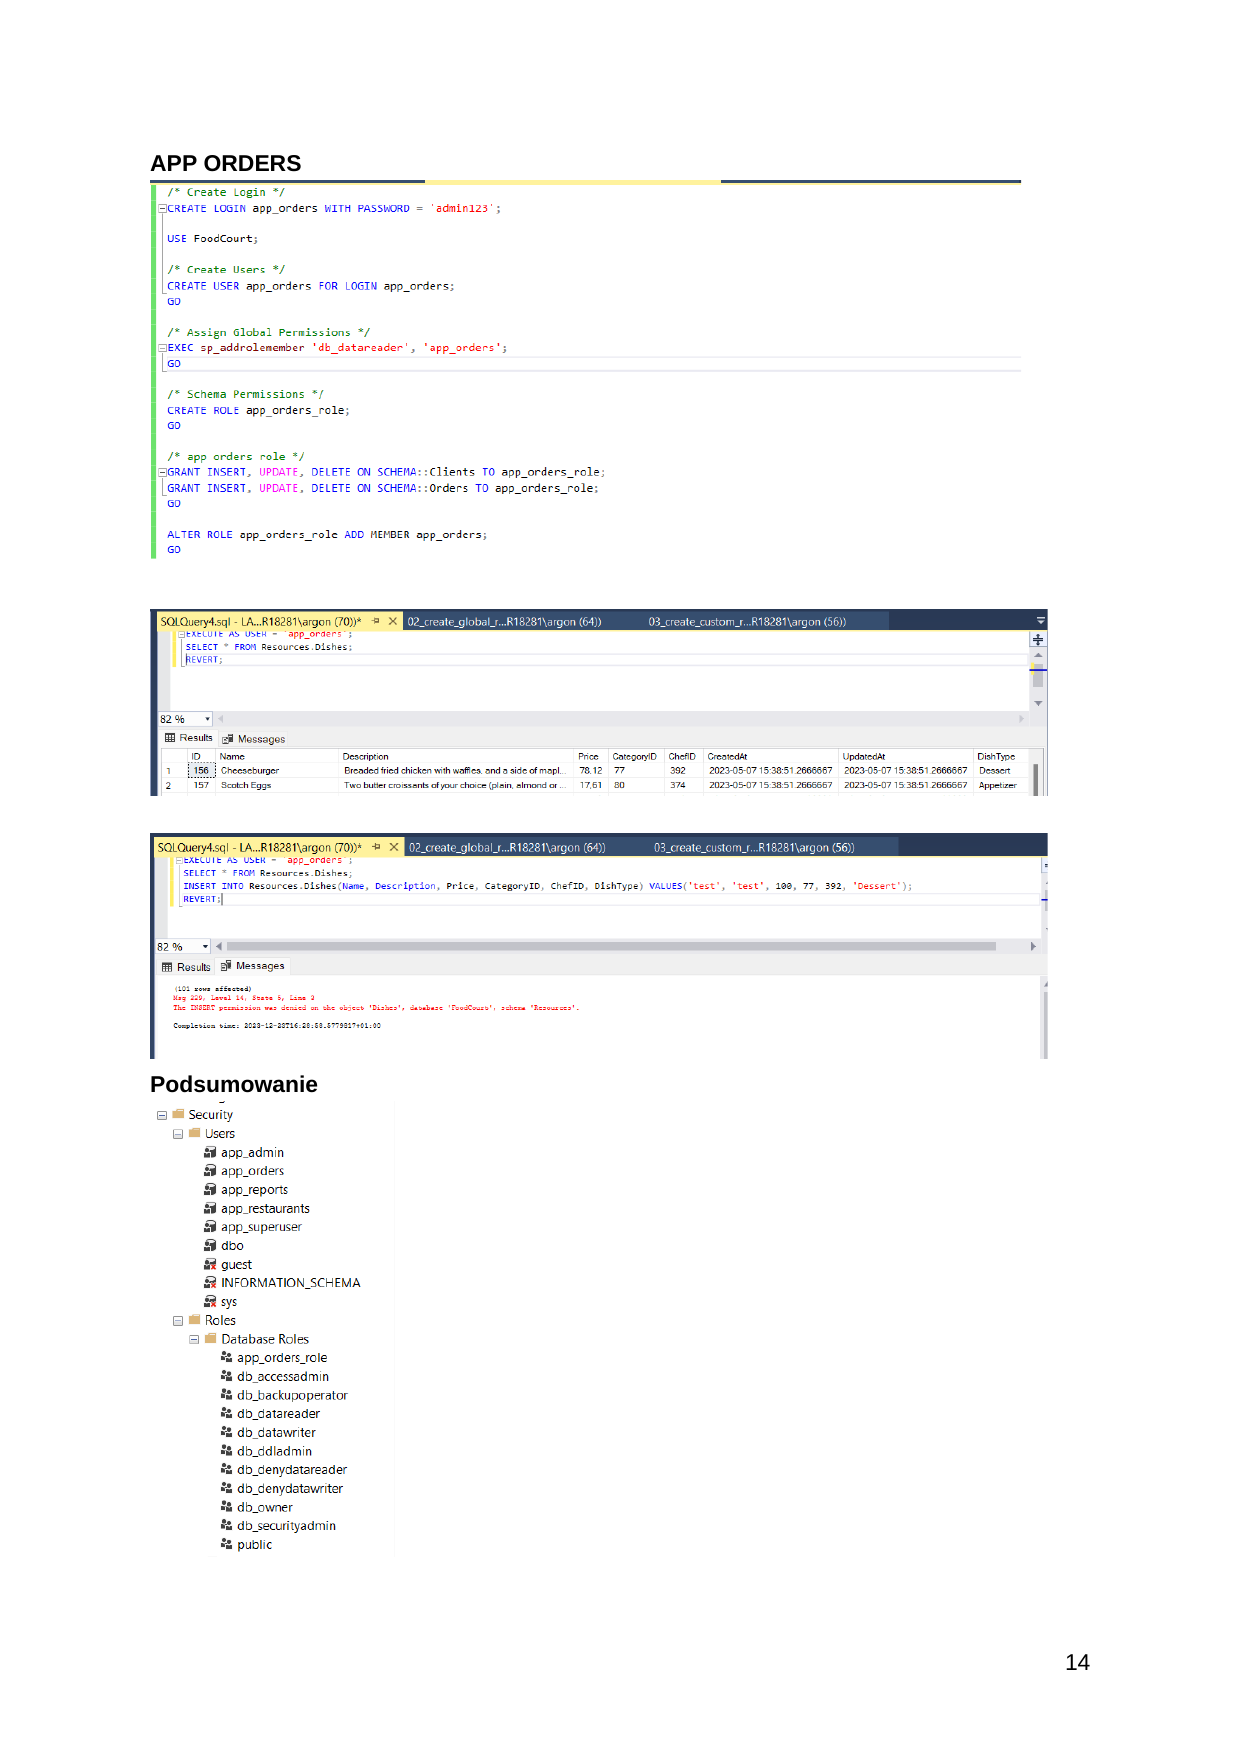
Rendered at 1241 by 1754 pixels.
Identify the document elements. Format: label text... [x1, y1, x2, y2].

picture [150, 609, 1048, 796]
picture [150, 833, 1048, 1059]
text APP ORDERS [150, 150, 1090, 176]
picture [150, 180, 1022, 568]
text Podsumowanie [150, 1071, 1090, 1097]
picture [150, 1101, 395, 1557]
